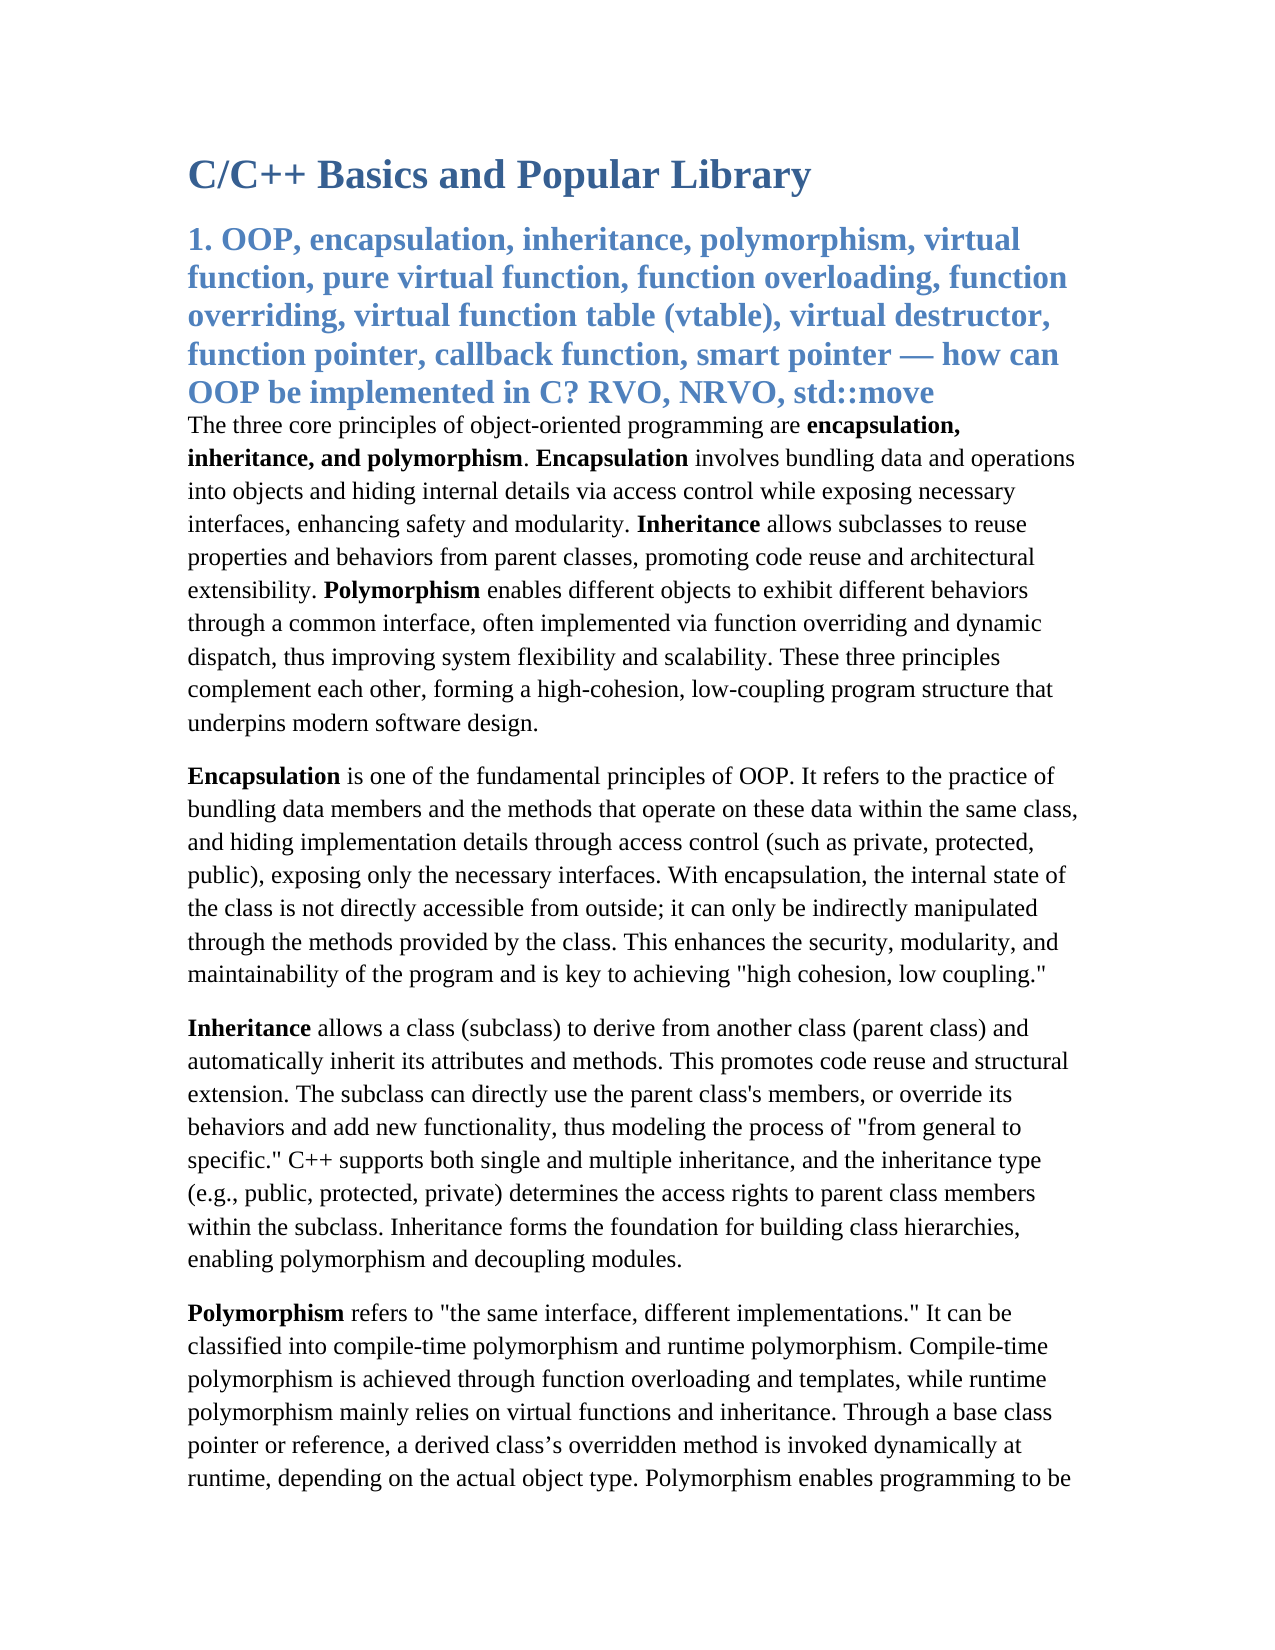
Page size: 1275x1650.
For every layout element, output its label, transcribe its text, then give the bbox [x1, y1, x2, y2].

subtitle 1. OOP, encapsulation, inheritance, polymorphism, virtual function, pure virtual function, function overloading, function overriding, virtual function table (vtable), virtual destructor, function pointer, callback function, smart pointer — how can OOP be implemented in C? RVO, NRVO, std::move [187, 219, 1087, 410]
subtitle C/C++ Basics and Popular Library [187, 150, 1087, 198]
text Encapsulation is one of the fundamental principles of OOP. It refers to the practice of bundling data members and the methods that operate on these data within the same class, and hiding implementation details through access control (such as private, protected, public), exposing only the necessary interfaces. With encapsulation, the internal state of the class is not directly accessible from outside; it can only be indirectly manipulated through the methods provided by the class. This enhances the security, modularity, and maintainability of the program and is key to achieving "high cohesion, low coupling." [187, 761, 1087, 988]
text The three core principles of object-oriented programming are encapsulation, inheritance, and polymorphism. Encapsulation involves bundling data and operations into objects and hiding internal details via access control while exposing necessary interfaces, enhancing safety and modularity. Inheritance allows subclasses to reuse properties and behaviors from parent classes, promoting code reuse and architectural extensibility. Polymorphism enables different objects to exhibit different behaviors through a common interface, often implemented via function overriding and dynamic dispatch, thus improving system flexibility and scalability. These three principles complement each other, forming a high-cohesion, low-coupling program structure that underpins modern software design. [187, 410, 1087, 736]
